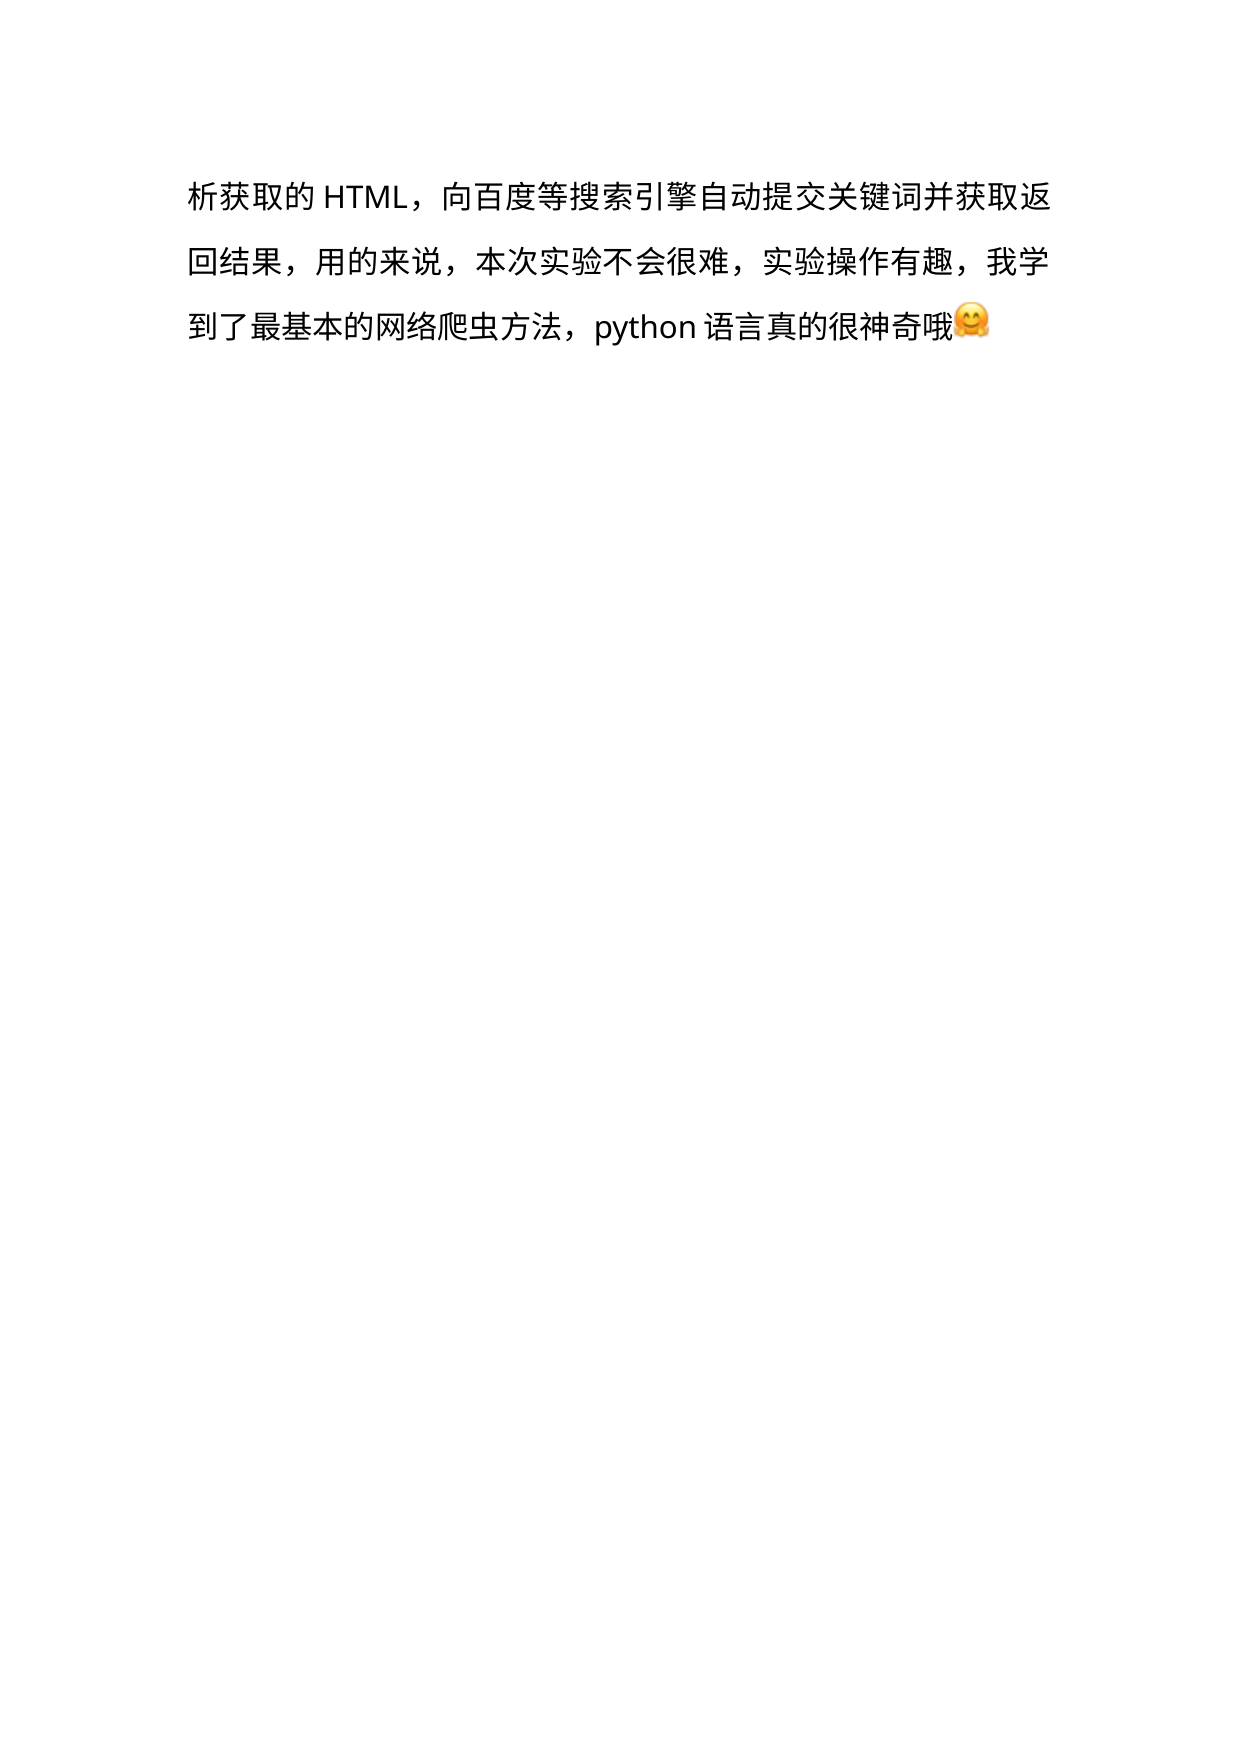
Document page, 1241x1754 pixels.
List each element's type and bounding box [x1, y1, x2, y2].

picture [953, 302, 990, 338]
text [187, 162, 1053, 357]
